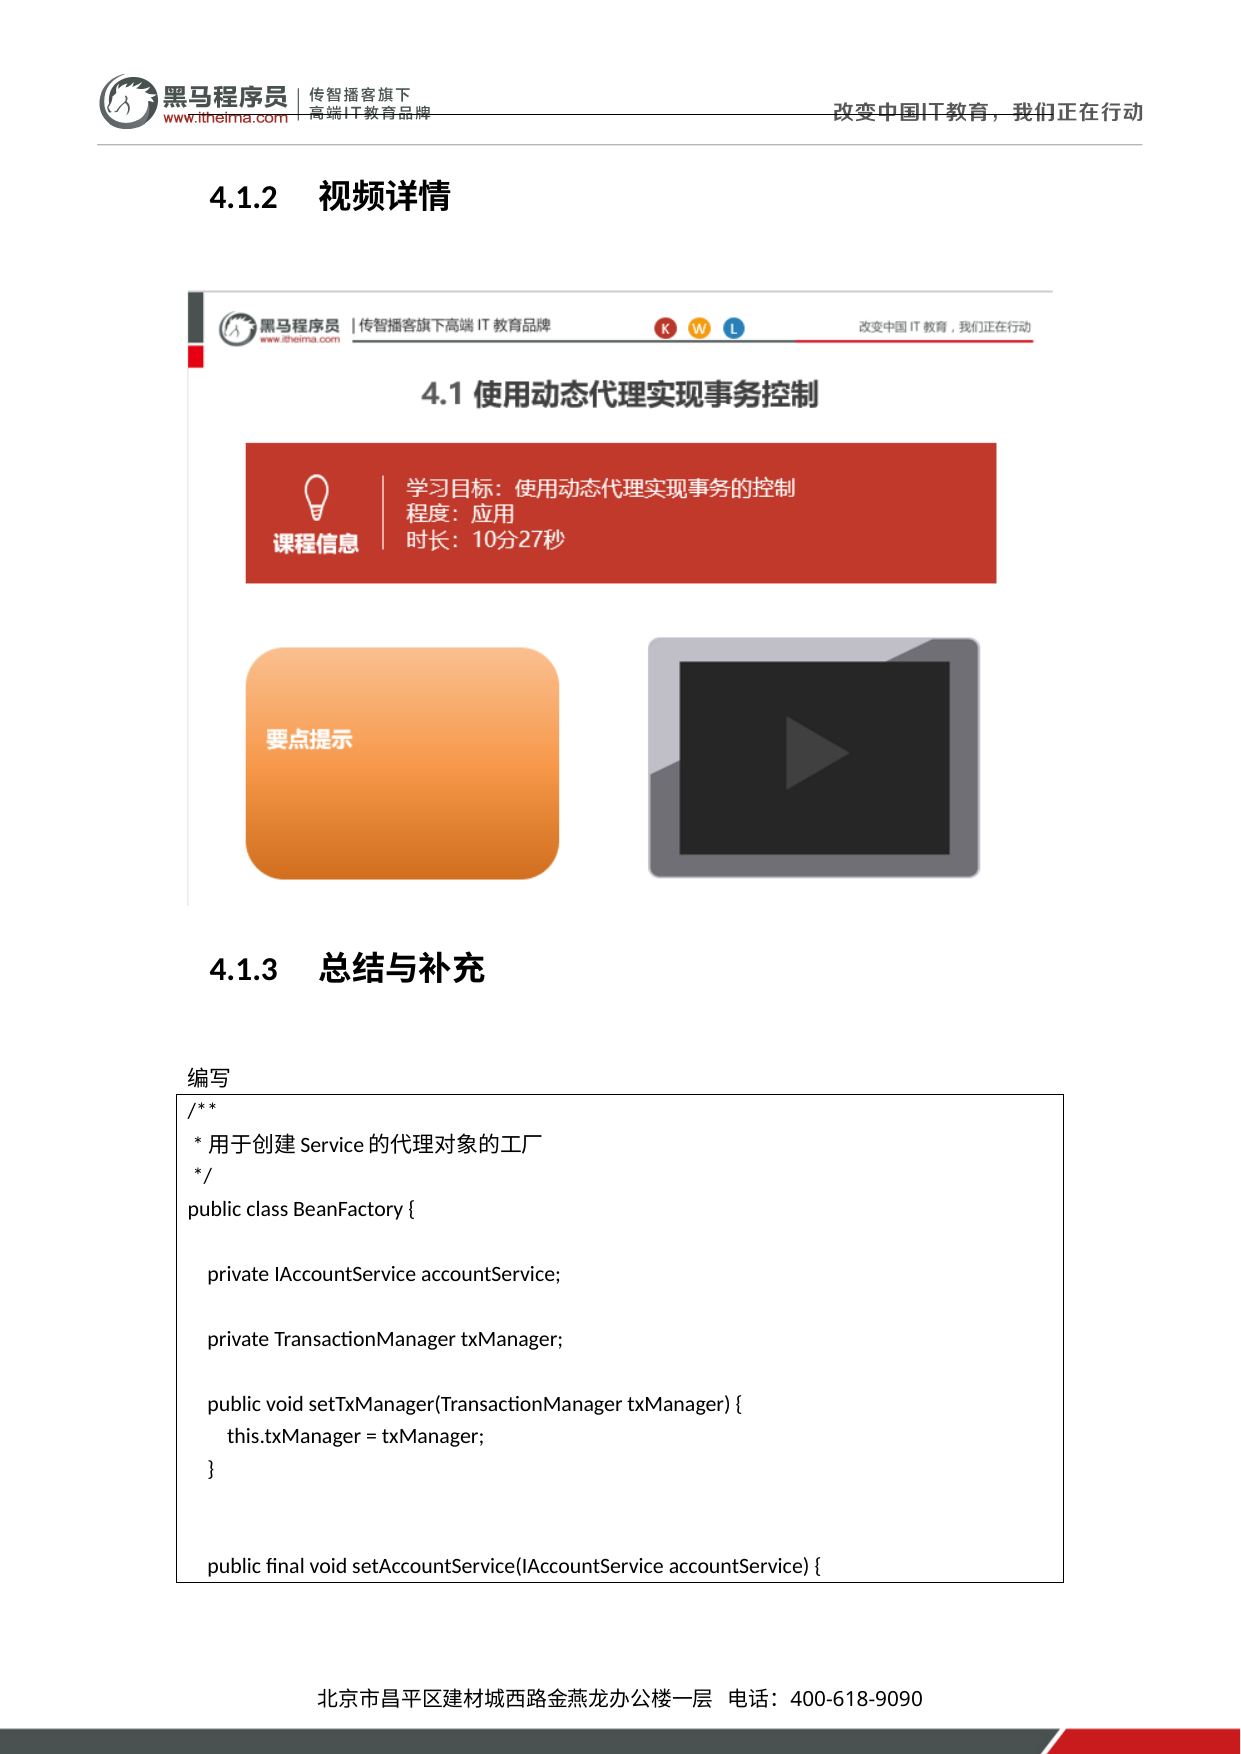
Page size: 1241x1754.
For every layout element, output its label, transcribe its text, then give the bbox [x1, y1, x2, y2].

picture [0, 3, 1241, 153]
subtitle 视频详情 [209, 162, 1031, 227]
picture [187, 290, 1053, 906]
subtitle 总结与补充 [209, 934, 1031, 999]
picture [0, 1669, 1241, 1754]
text 编写 [187, 1061, 1053, 1093]
